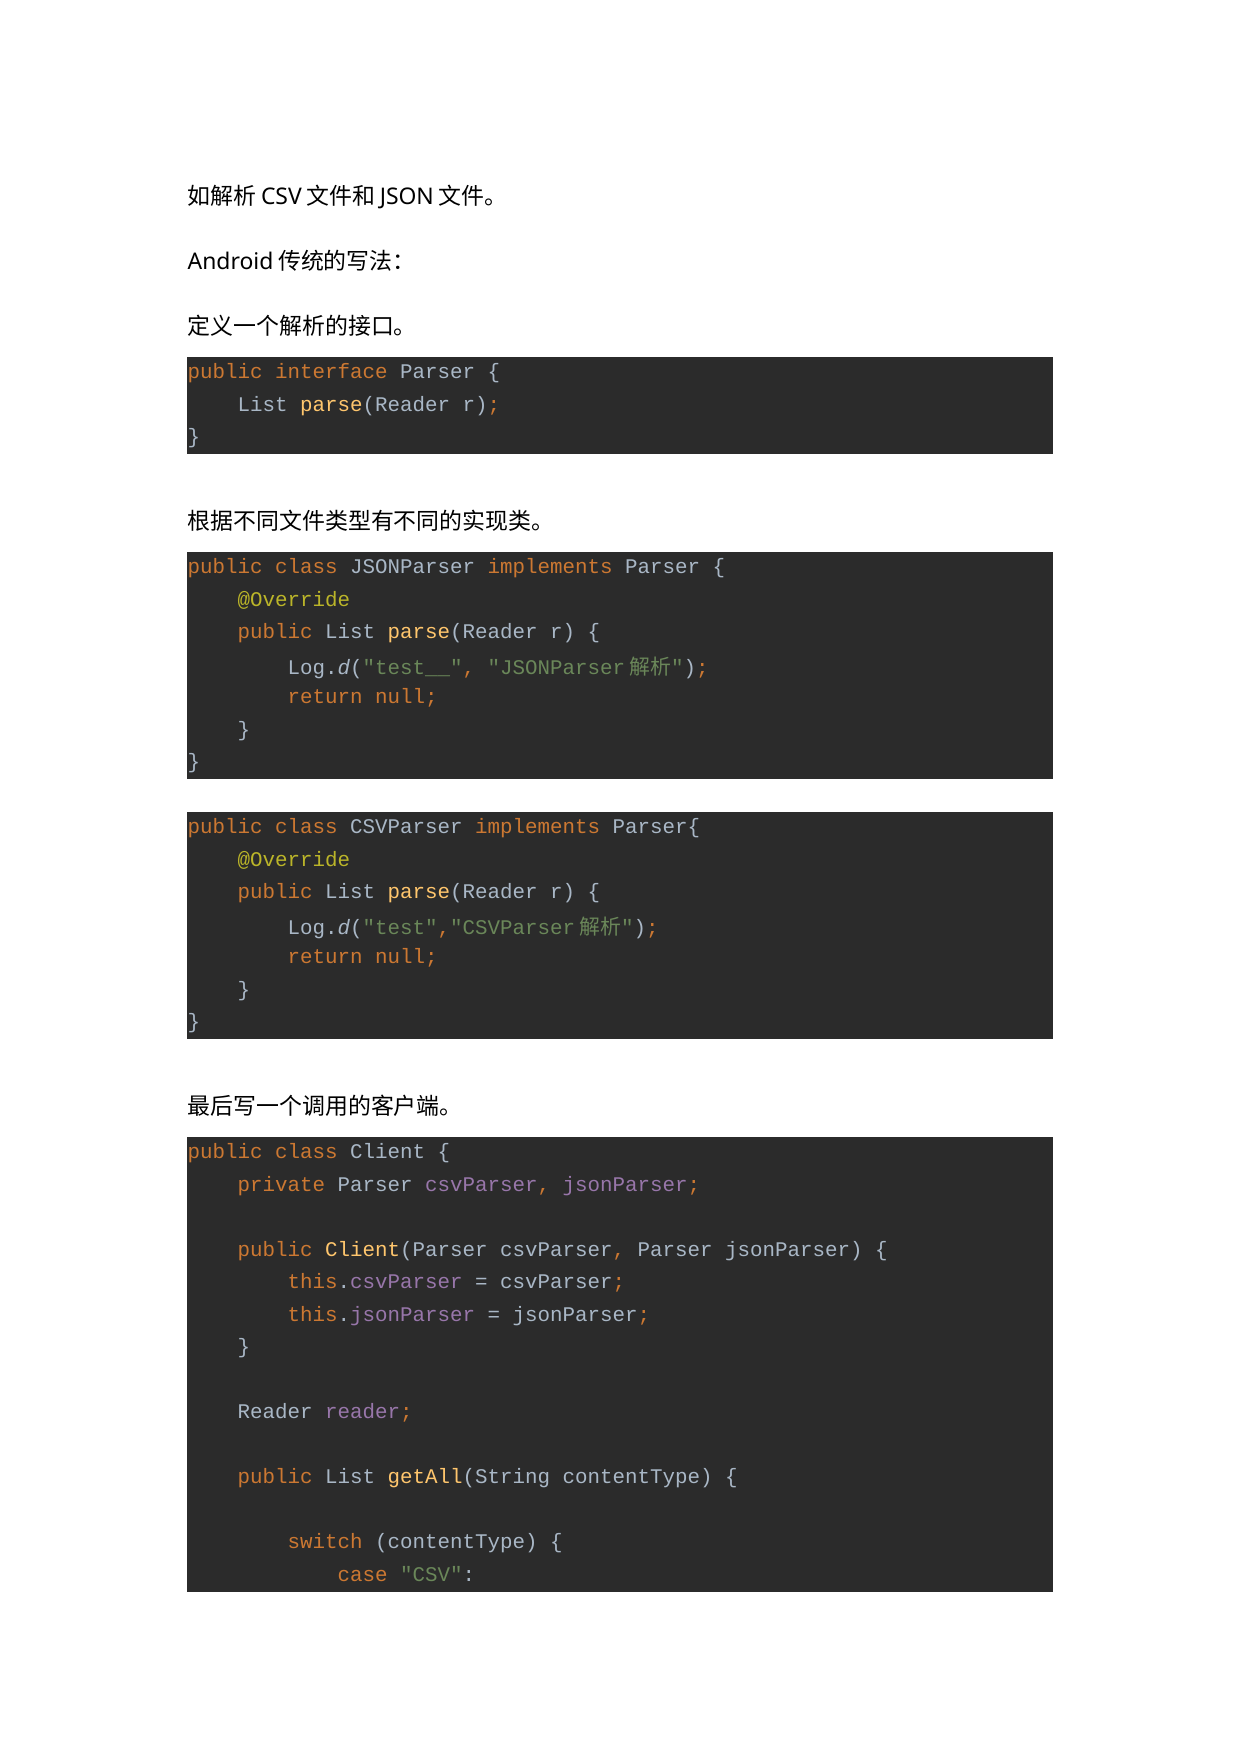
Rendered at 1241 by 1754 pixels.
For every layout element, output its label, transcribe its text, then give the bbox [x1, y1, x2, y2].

text public class CSVParser implements Parser{ @Override public List parse(Reader r) { Log.d("test","CSVParser解析"); return null; } } [187, 812, 1053, 1039]
text 最后写一个调用的客户端。 [187, 1072, 1053, 1137]
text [187, 1137, 1053, 1592]
text public interface Parser { List parse(Reader r); } [187, 357, 1053, 454]
text Android传统的写法： [187, 227, 1053, 292]
text 根据不同文件类型有不同的实现类。 [187, 487, 1053, 552]
text public class JSONParser implements Parser { @Override public List parse(Reader r) { Log.d("test__", "JSONParser解析"); return null; } } [187, 552, 1053, 779]
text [187, 162, 1053, 227]
text 定义一个解析的接口。 [187, 292, 1053, 357]
